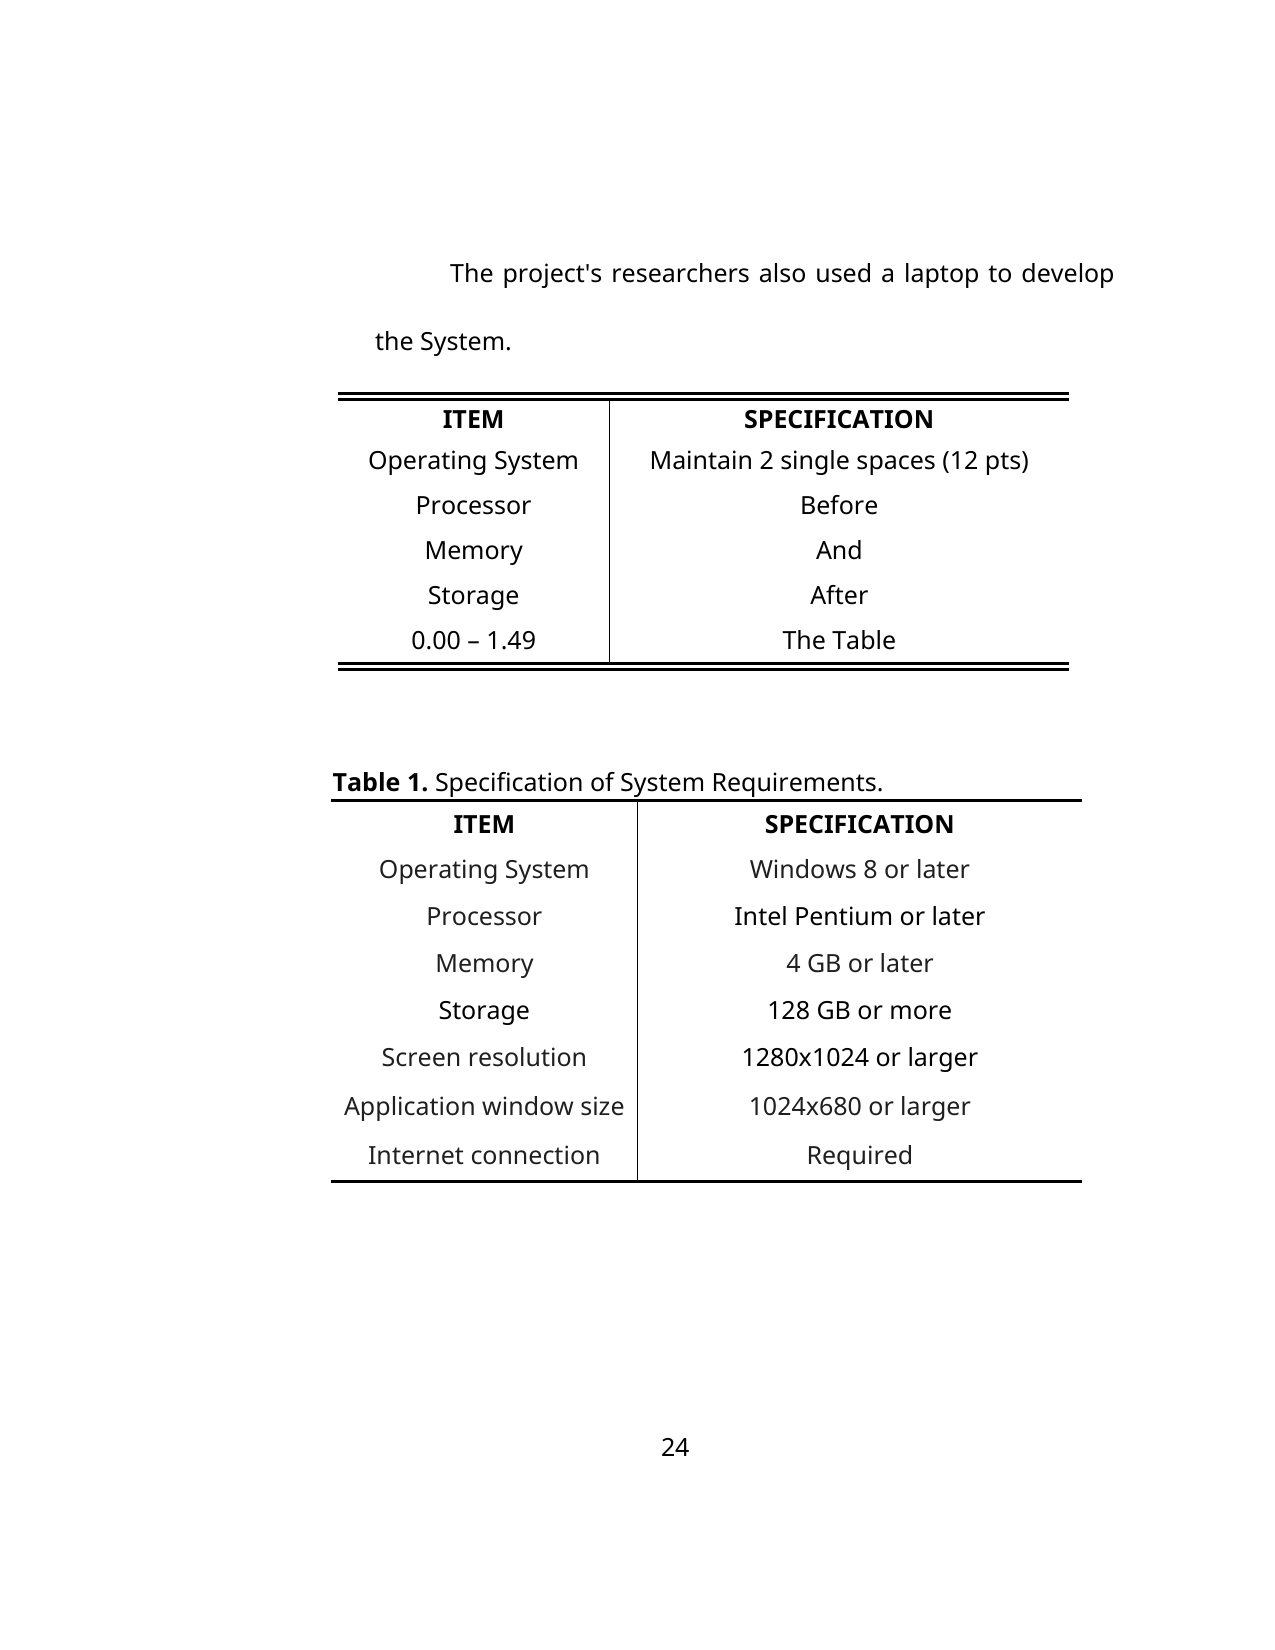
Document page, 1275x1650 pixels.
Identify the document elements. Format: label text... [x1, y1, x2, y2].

table_cell Windows 8 or later [638, 846, 1082, 893]
table_cell After [610, 572, 1069, 617]
table_cell 1280x1024 or larger [638, 1034, 1082, 1081]
table_cell Maintain 2 single spaces (12 pts) [610, 437, 1069, 482]
table_cell Intel Pentium or later [638, 893, 1082, 939]
table_cell Storage [331, 987, 637, 1033]
table_header specification [610, 401, 1069, 437]
table_cell Operating System [338, 437, 609, 482]
table_cell Storage [338, 572, 609, 617]
table_cell Required [638, 1130, 1082, 1180]
text The project's researchers also used a laptop to develop the System. [375, 256, 1116, 358]
table_cell Memory [331, 940, 637, 987]
table_cell Screen resolution [331, 1034, 637, 1081]
table_cell Memory [338, 527, 609, 572]
table_cell Processor [331, 893, 637, 939]
table_cell 4 GB or later [638, 940, 1082, 987]
table_cell Operating System [331, 846, 637, 893]
table_cell Application window size [331, 1081, 637, 1130]
table_cell And [610, 527, 1069, 572]
table_header SPECIFICATION [638, 802, 1082, 846]
table_cell The Table [610, 617, 1069, 662]
table_header ITEM [331, 802, 637, 846]
table_cell 0.00 – 1.49 [338, 617, 609, 662]
table_cell Processor [338, 482, 609, 527]
table_cell 128 GB or more [638, 987, 1082, 1033]
table_header Item [338, 401, 609, 437]
table_cell Before [610, 482, 1069, 527]
table_cell 1024x680 or larger [638, 1081, 1082, 1130]
table_cell Internet connection [331, 1130, 637, 1180]
